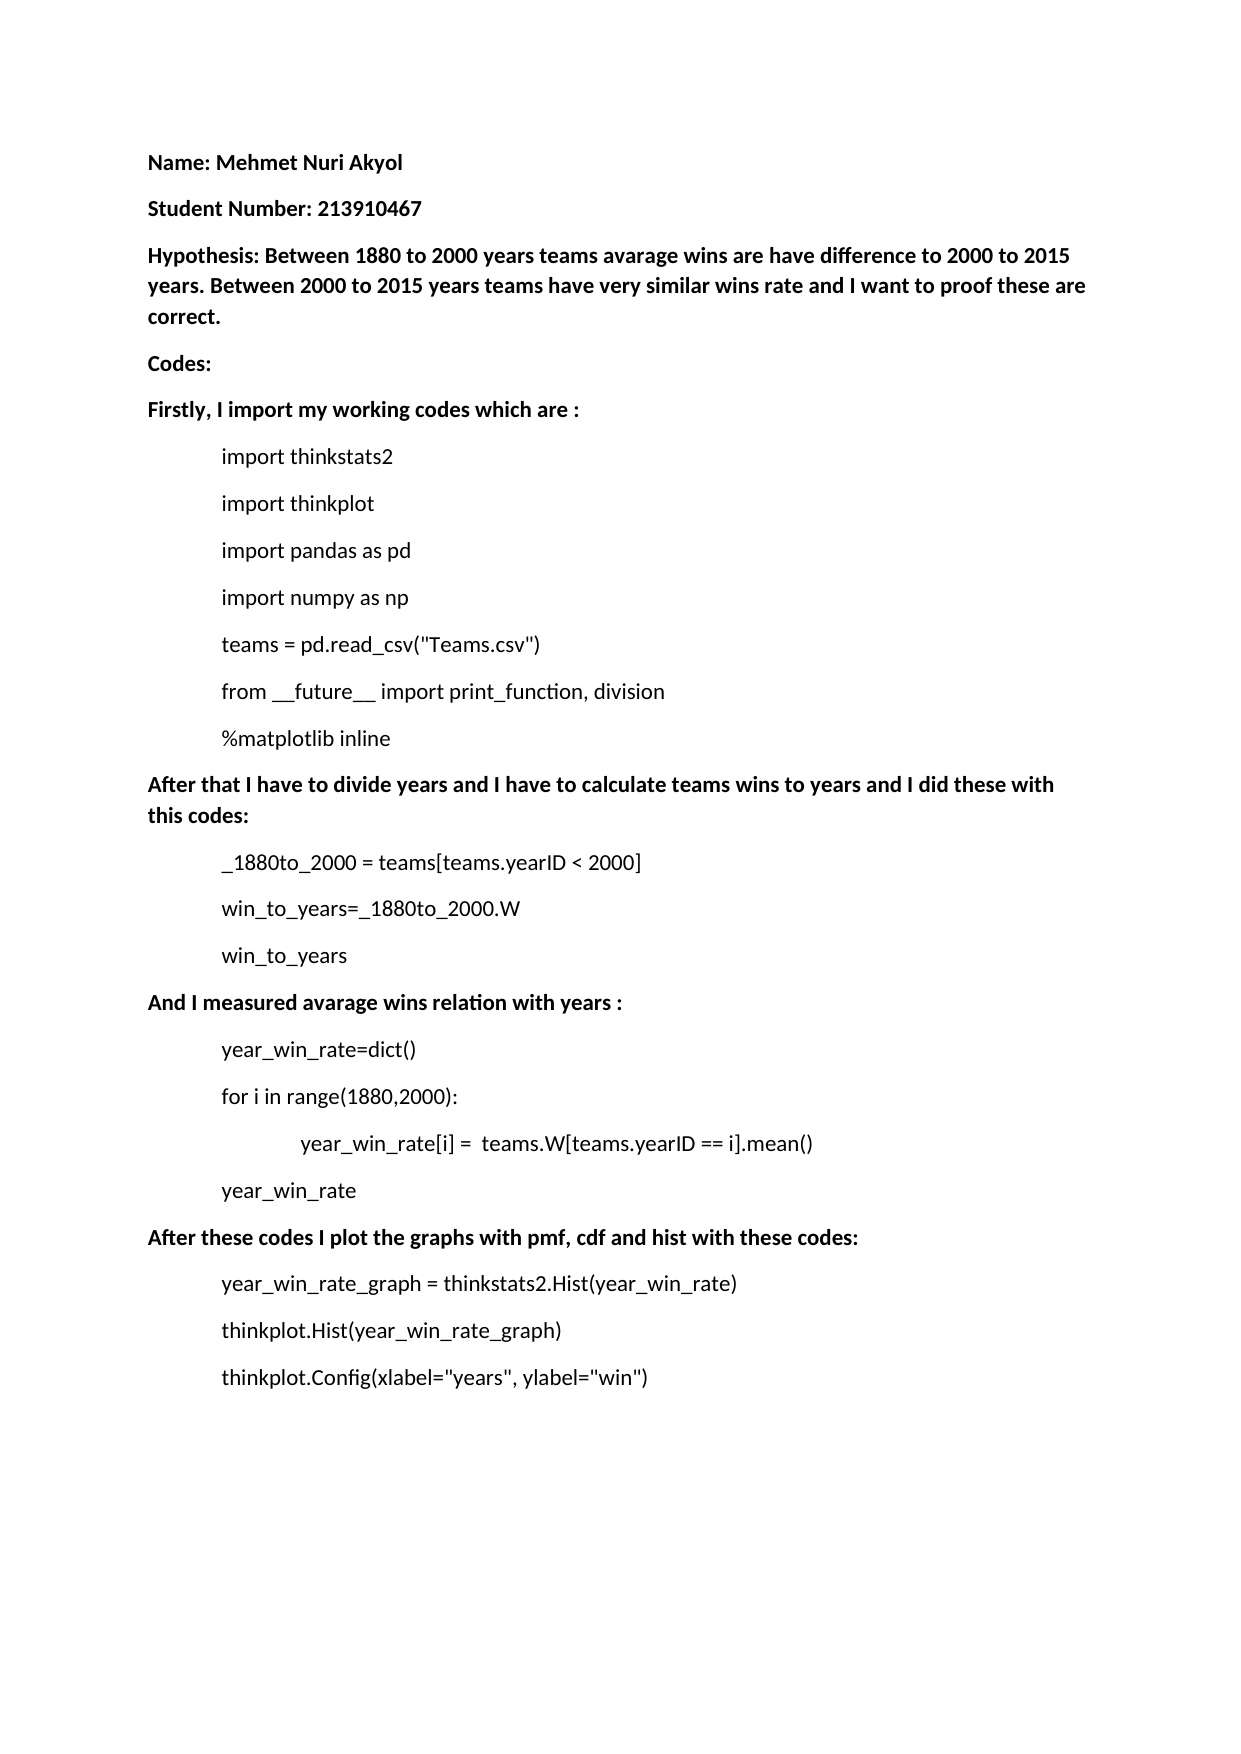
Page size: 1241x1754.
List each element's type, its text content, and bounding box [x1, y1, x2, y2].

text win_to_years [148, 941, 1093, 969]
text from __future__ import print_function, division [148, 677, 1093, 705]
text import pandas as pd [148, 536, 1093, 564]
text thinkplot.Hist(year_win_rate_graph) [148, 1316, 1093, 1344]
text import thinkstats2 [148, 442, 1093, 470]
text After that I have to divide years and I have to calculate teams wins to years and I did these with this codes: [148, 771, 1093, 829]
text And I measured avarage wins relation with years : [148, 988, 1093, 1016]
text year_win_rate [148, 1176, 1093, 1204]
text Student Number: 213910467 [148, 194, 1093, 222]
text Firstly, I import my working codes which are : [148, 396, 1093, 423]
text After these codes I plot the graphs with pmf, cdf and hist with these codes: [148, 1223, 1093, 1251]
text %matplotlib inline [148, 724, 1093, 752]
text thinkplot.Config(xlabel="years", ylabel="win") [148, 1363, 1093, 1391]
text win_to_years=_1880to_2000.W [148, 894, 1093, 922]
text year_win_rate_graph = thinkstats2.Hist(year_win_rate) [148, 1269, 1093, 1297]
text import numpy as np [148, 583, 1093, 611]
text for i in range(1880,2000): [148, 1082, 1093, 1110]
text teams = pd.read_csv("Teams.csv") [148, 630, 1093, 658]
text _1880to_2000 = teams[teams.yearID < 2000] [148, 848, 1093, 876]
text Codes: [148, 349, 1093, 377]
text year_win_rate[i] = teams.W[teams.yearID == i].mean() [148, 1129, 1093, 1157]
text import thinkplot [148, 489, 1093, 517]
text Hypothesis: Between 1880 to 2000 years teams avarage wins are have difference to 2000 to 2015 years. Between 2000 to 2015 years teams have very similar wins rate and I want to proof these are correct. [148, 241, 1093, 330]
text Name: Mehmet Nuri Akyol [148, 148, 1093, 176]
text year_win_rate=dict() [148, 1035, 1093, 1063]
